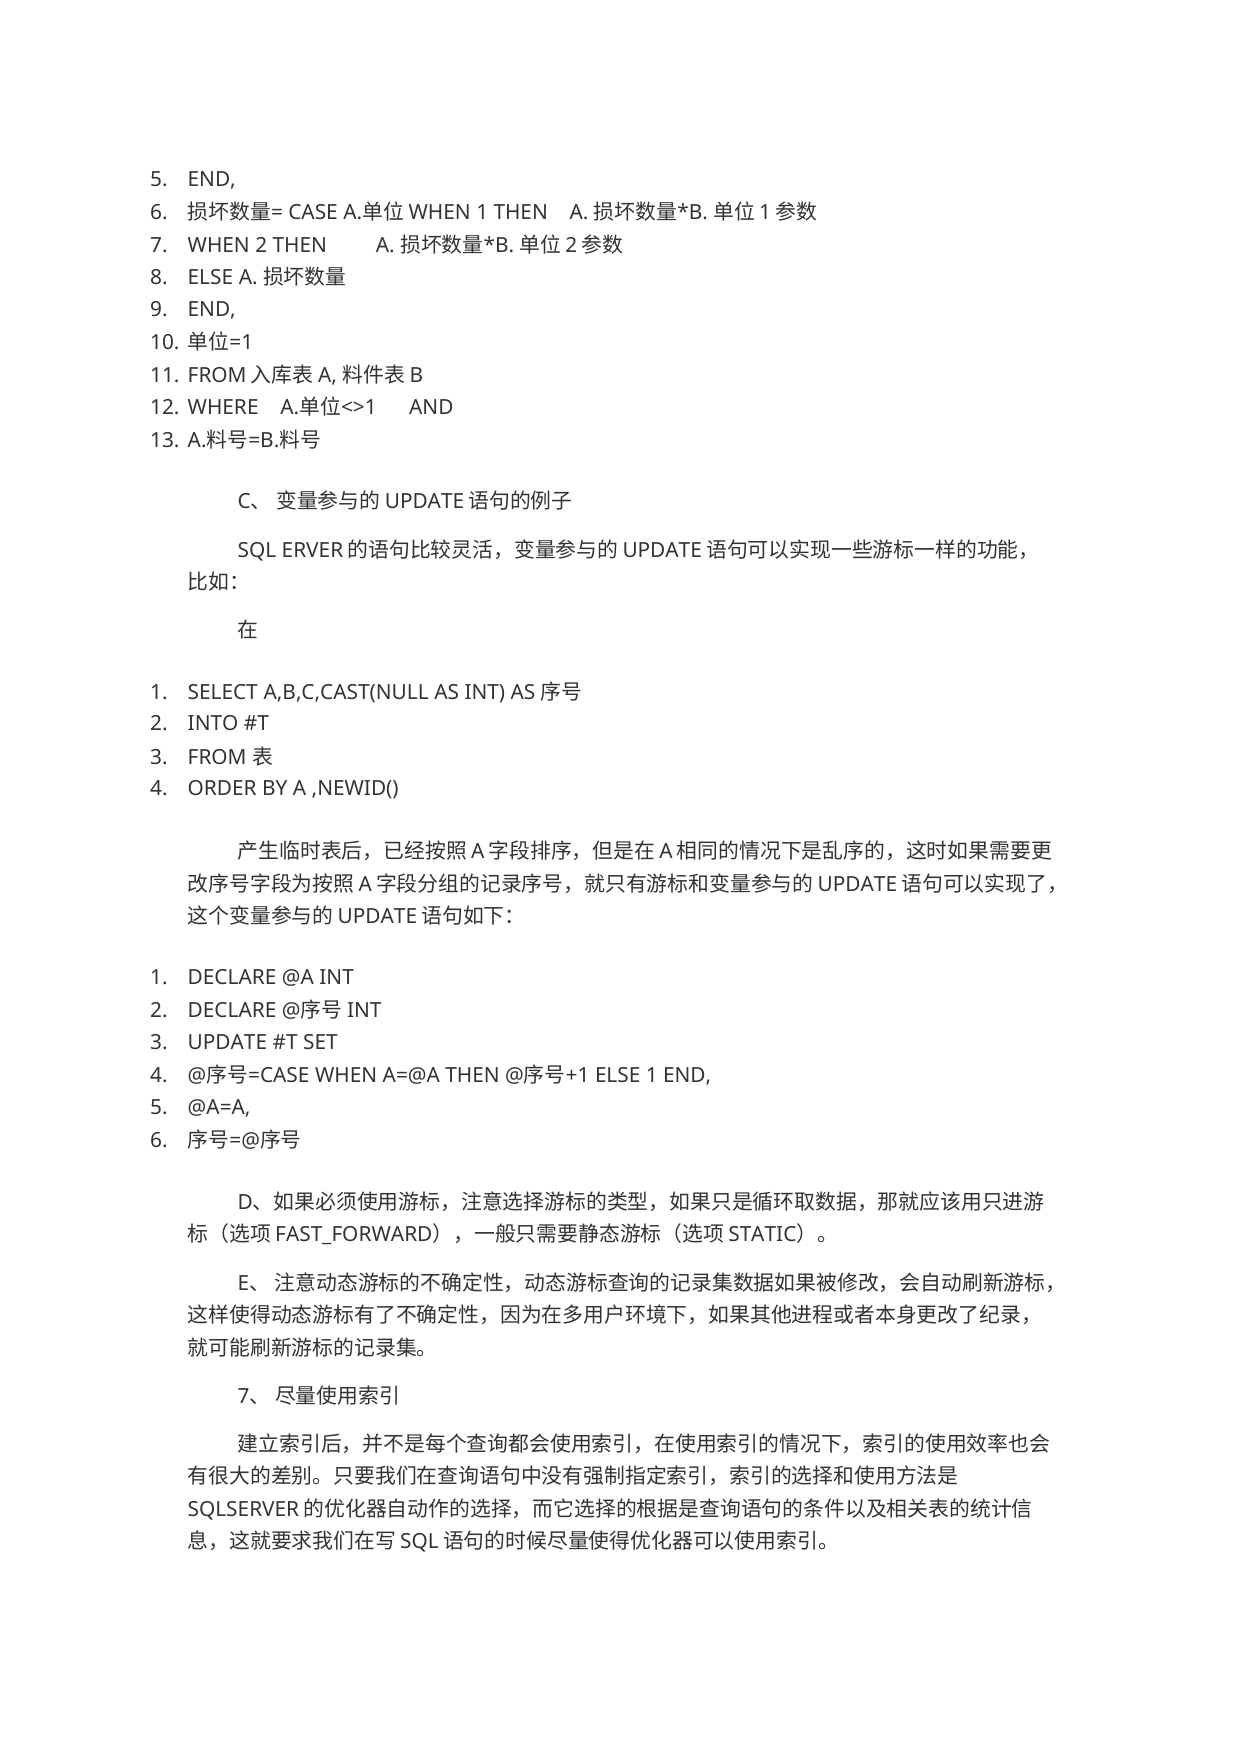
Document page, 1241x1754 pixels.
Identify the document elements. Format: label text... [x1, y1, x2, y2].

list WHERE A.单位<>1 AND [150, 389, 1053, 422]
list A.料号=B.料号 [150, 422, 1053, 454]
list 损坏数量= CASE A.单位 WHEN 1 THEN A. 损坏数量*B. 单位1参数 [150, 194, 1053, 227]
list 单位=1 [150, 324, 1053, 357]
list @序号=CASE WHEN A=@A THEN @序号+1 ELSE 1 END, [150, 1057, 1053, 1090]
text 7、 尽量使用索引 [187, 1378, 1053, 1410]
list SELECT A,B,C,CAST(NULL AS INT) AS 序号 [150, 674, 1053, 707]
list INTO #T [150, 707, 1053, 739]
list 序号=@序号 [150, 1122, 1053, 1155]
list ELSE A. 损坏数量 [150, 259, 1053, 292]
list FROM 表 [150, 739, 1053, 772]
text SQL ERVER的语句比较灵活，变量参与的UPDATE语句可以实现一些游标一样的功能，比如： [187, 532, 1053, 597]
text 在 [187, 612, 1053, 645]
text 产生临时表后，已经按照A字段排序，但是在A相同的情况下是乱序的，这时如果需要更改序号字段为按照A字段分组的记录序号，就只有游标和变量参与的UPDATE语句可以实现了，这个变量参与的UPDATE语句如下： [187, 833, 1053, 931]
text C、 变量参与的UPDATE语句的例子 [187, 484, 1053, 516]
list DECLARE @序号 INT [150, 992, 1053, 1025]
list END, [150, 162, 1053, 194]
list DECLARE @A INT [150, 960, 1053, 992]
list FROM入库表 A, 料件表 B [150, 357, 1053, 389]
list WHEN 2 THEN A. 损坏数量*B. 单位2参数 [150, 227, 1053, 259]
list ORDER BY A ,NEWID() [150, 772, 1053, 804]
list @A=A, [150, 1090, 1053, 1122]
text D、如果必须使用游标，注意选择游标的类型，如果只是循环取数据，那就应该用只进游标（选项FAST_FORWARD），一般只需要静态游标（选项STATIC）。 [187, 1184, 1053, 1249]
list UPDATE #T SET [150, 1025, 1053, 1057]
text 建立索引后，并不是每个查询都会使用索引，在使用索引的情况下，索引的使用效率也会有很大的差别。只要我们在查询语句中没有强制指定索引，索引的选择和使用方法是SQLSERVER的优化器自动作的选择，而它选择的根据是查询语句的条件以及相关表的统计信息，这就要求我们在写SQL语句的时候尽量使得优化器可以使用索引。 [187, 1426, 1053, 1556]
list END, [150, 292, 1053, 324]
text E、 注意动态游标的不确定性，动态游标查询的记录集数据如果被修改，会自动刷新游标，这样使得动态游标有了不确定性，因为在多用户环境下，如果其他进程或者本身更改了纪录，就可能刷新游标的记录集。 [187, 1265, 1053, 1362]
